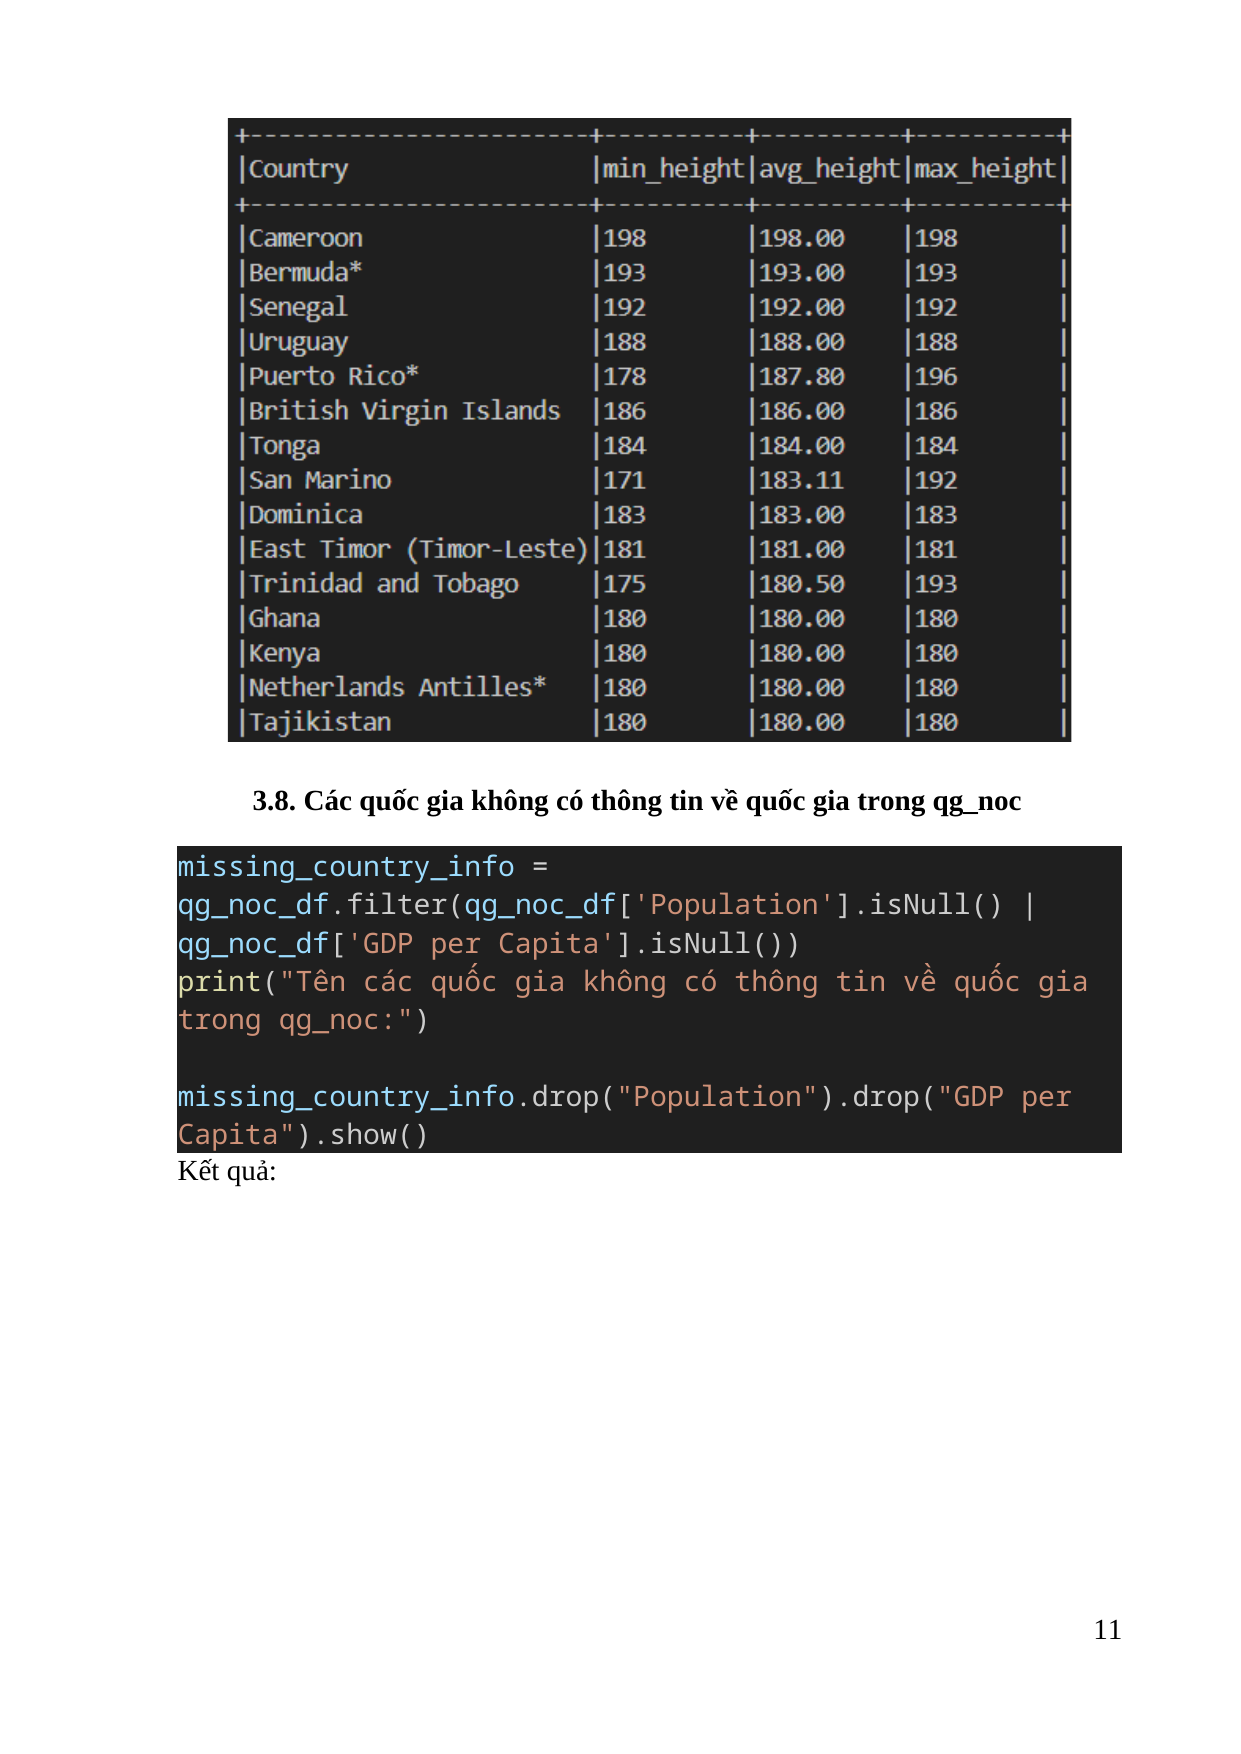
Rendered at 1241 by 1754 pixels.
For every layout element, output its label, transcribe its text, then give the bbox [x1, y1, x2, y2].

text missing_country_info = qg_noc_df.filter(qg_noc_df['Population'].isNull() | qg_noc_df['GDP per Capita'].isNull()) [177, 846, 1122, 961]
text missing_country_info.drop("Population").drop("GDP per Capita").show() [177, 1076, 1122, 1153]
subtitle 3.8. Các quốc gia không có thông tin về quốc gia trong qg_noc [252, 783, 1122, 817]
text Kết quả: [177, 1153, 1122, 1186]
picture [227, 118, 1072, 742]
text print("Tên các quốc gia không có thông tin về quốc gia trong qg_noc:") [177, 961, 1122, 1038]
